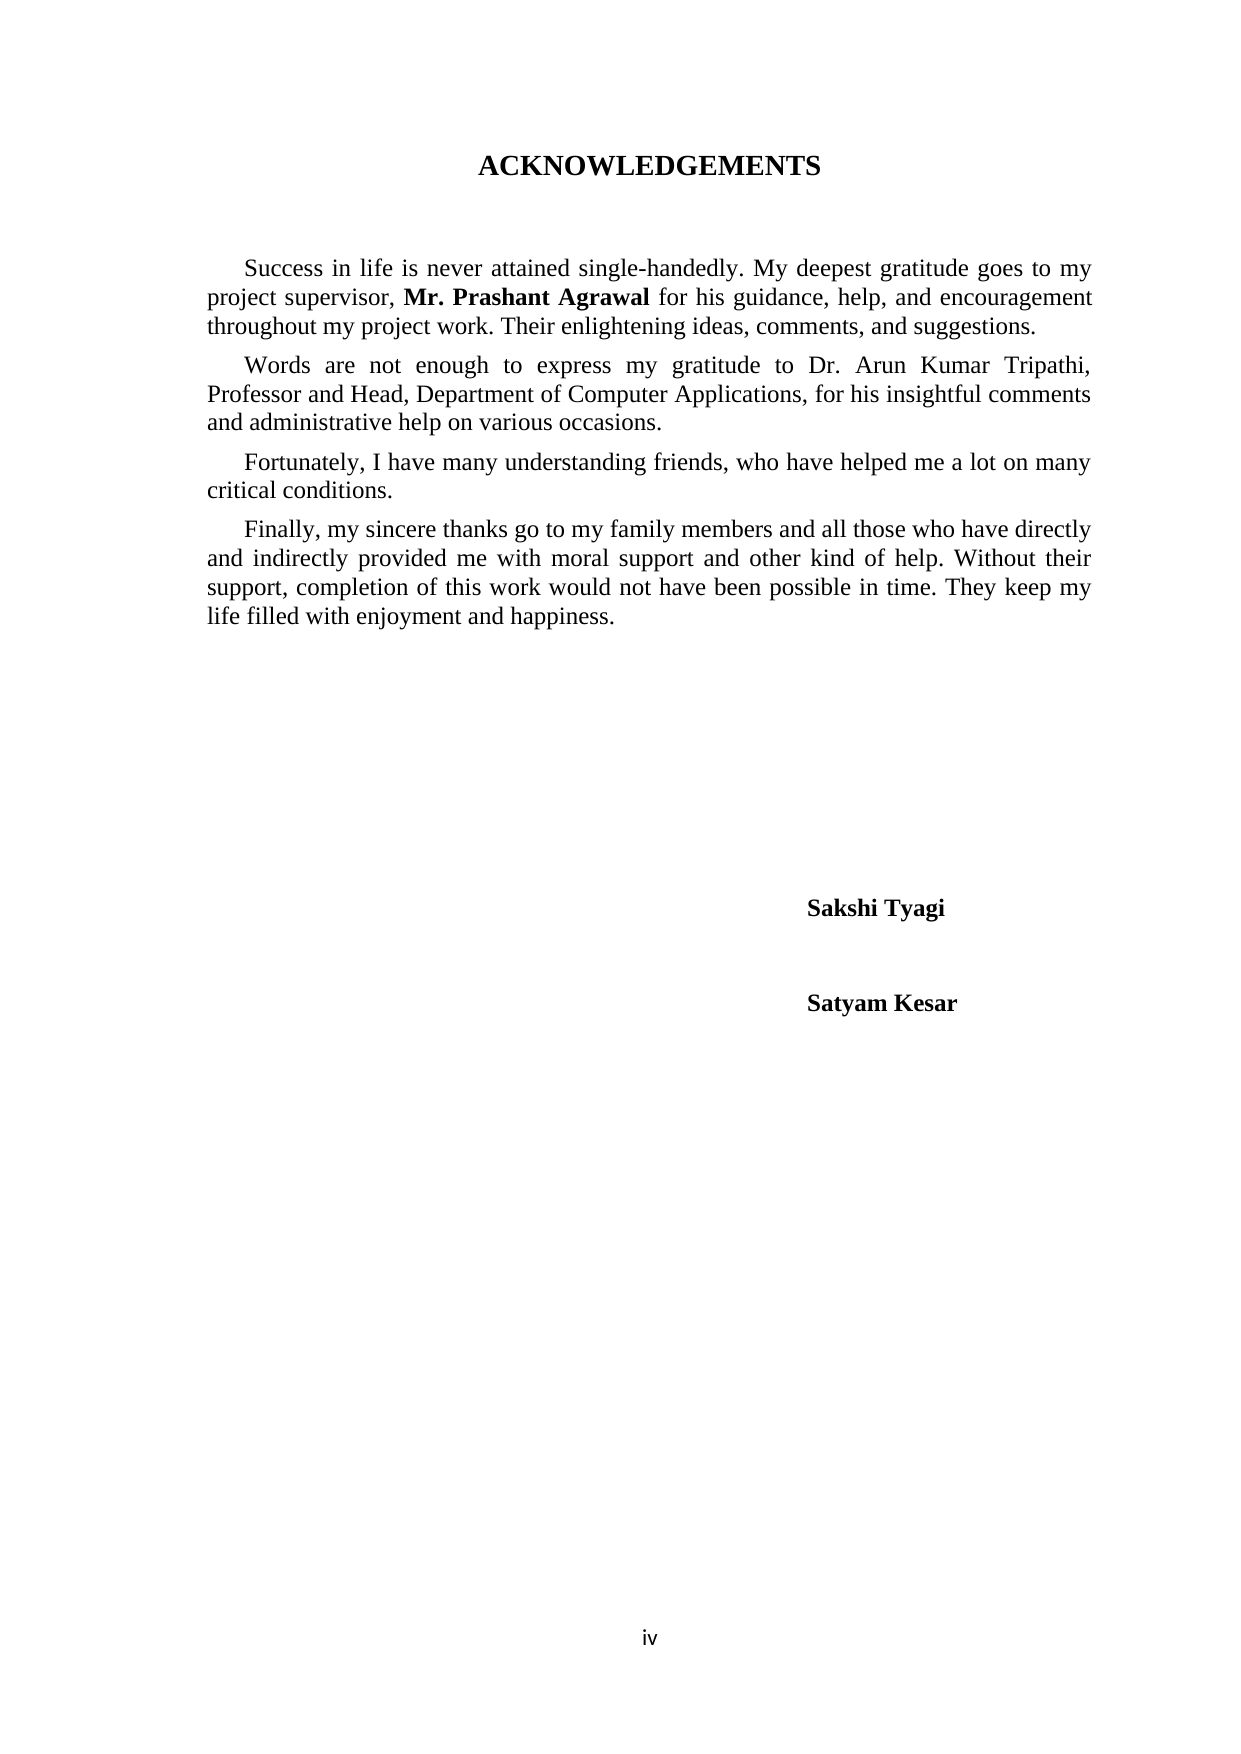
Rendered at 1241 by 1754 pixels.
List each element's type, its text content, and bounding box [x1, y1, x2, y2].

text ACKNOWLEDGEMENTS [207, 148, 1092, 181]
text Sakshi Tyagi [807, 893, 1092, 922]
text Success in life is never attained single-handedly. My deepest gratitude goes to my project supervisor, Mr. Prashant Agrawal for his guidance, help, and encouragement throughout my project work. Their enlightening ideas, comments, and suggestions. [207, 253, 1092, 339]
text Words are not enough to express my gratitude to Dr. Arun Kumar Tripathi, Professor and Head, Department of Computer Applications, for his insightful comments and administrative help on various occasions. [207, 350, 1092, 436]
text Fortunately, I have many understanding friends, who have helped me a lot on many critical conditions. [207, 447, 1092, 504]
text Satyam Kesar [807, 988, 1092, 1017]
text Finally, my sincere thanks go to my family members and all those who have directly and indirectly provided me with moral support and other kind of help. Without their support, completion of this work would not have been possible in time. They keep my life filled with enjoyment and happiness. [207, 514, 1092, 629]
